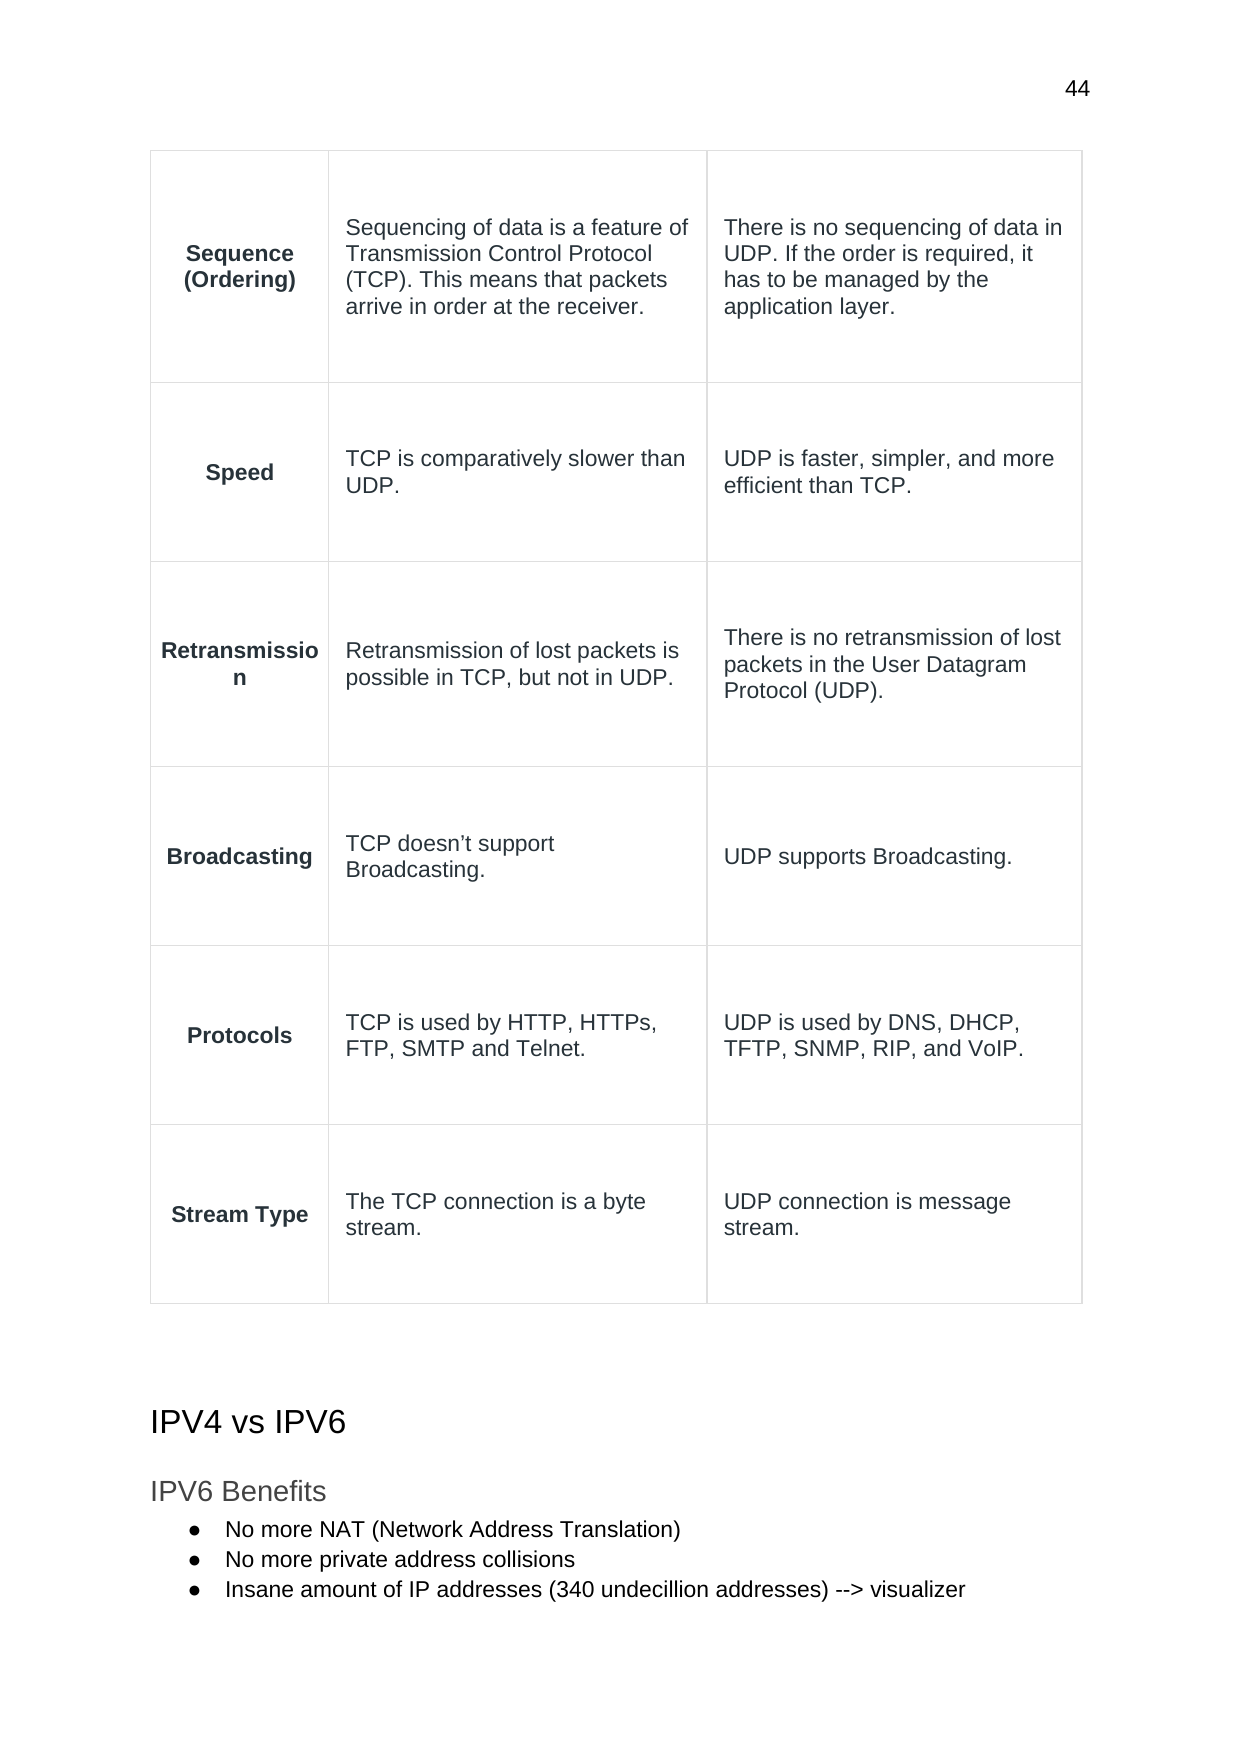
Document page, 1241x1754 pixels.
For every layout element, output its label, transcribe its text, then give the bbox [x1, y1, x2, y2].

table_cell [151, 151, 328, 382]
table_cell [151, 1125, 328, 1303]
list Insane amount of IP addresses (340 undecillion addresses) --> visualizer [187, 1576, 1090, 1602]
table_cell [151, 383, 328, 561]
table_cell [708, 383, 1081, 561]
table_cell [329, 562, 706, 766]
subtitle IPV6 Benefits [150, 1474, 1090, 1507]
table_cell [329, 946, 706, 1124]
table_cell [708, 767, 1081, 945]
list No more NAT (Network Address Translation) [187, 1516, 1090, 1542]
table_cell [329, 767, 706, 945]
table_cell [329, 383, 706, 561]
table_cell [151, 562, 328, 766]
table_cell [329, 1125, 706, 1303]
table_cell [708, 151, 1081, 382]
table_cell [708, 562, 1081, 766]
list No more private address collisions [187, 1546, 1090, 1572]
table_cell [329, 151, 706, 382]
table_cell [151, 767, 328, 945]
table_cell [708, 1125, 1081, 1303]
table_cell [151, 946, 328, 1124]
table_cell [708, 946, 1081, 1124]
subtitle IPV4 vs IPV6 [150, 1402, 1090, 1440]
